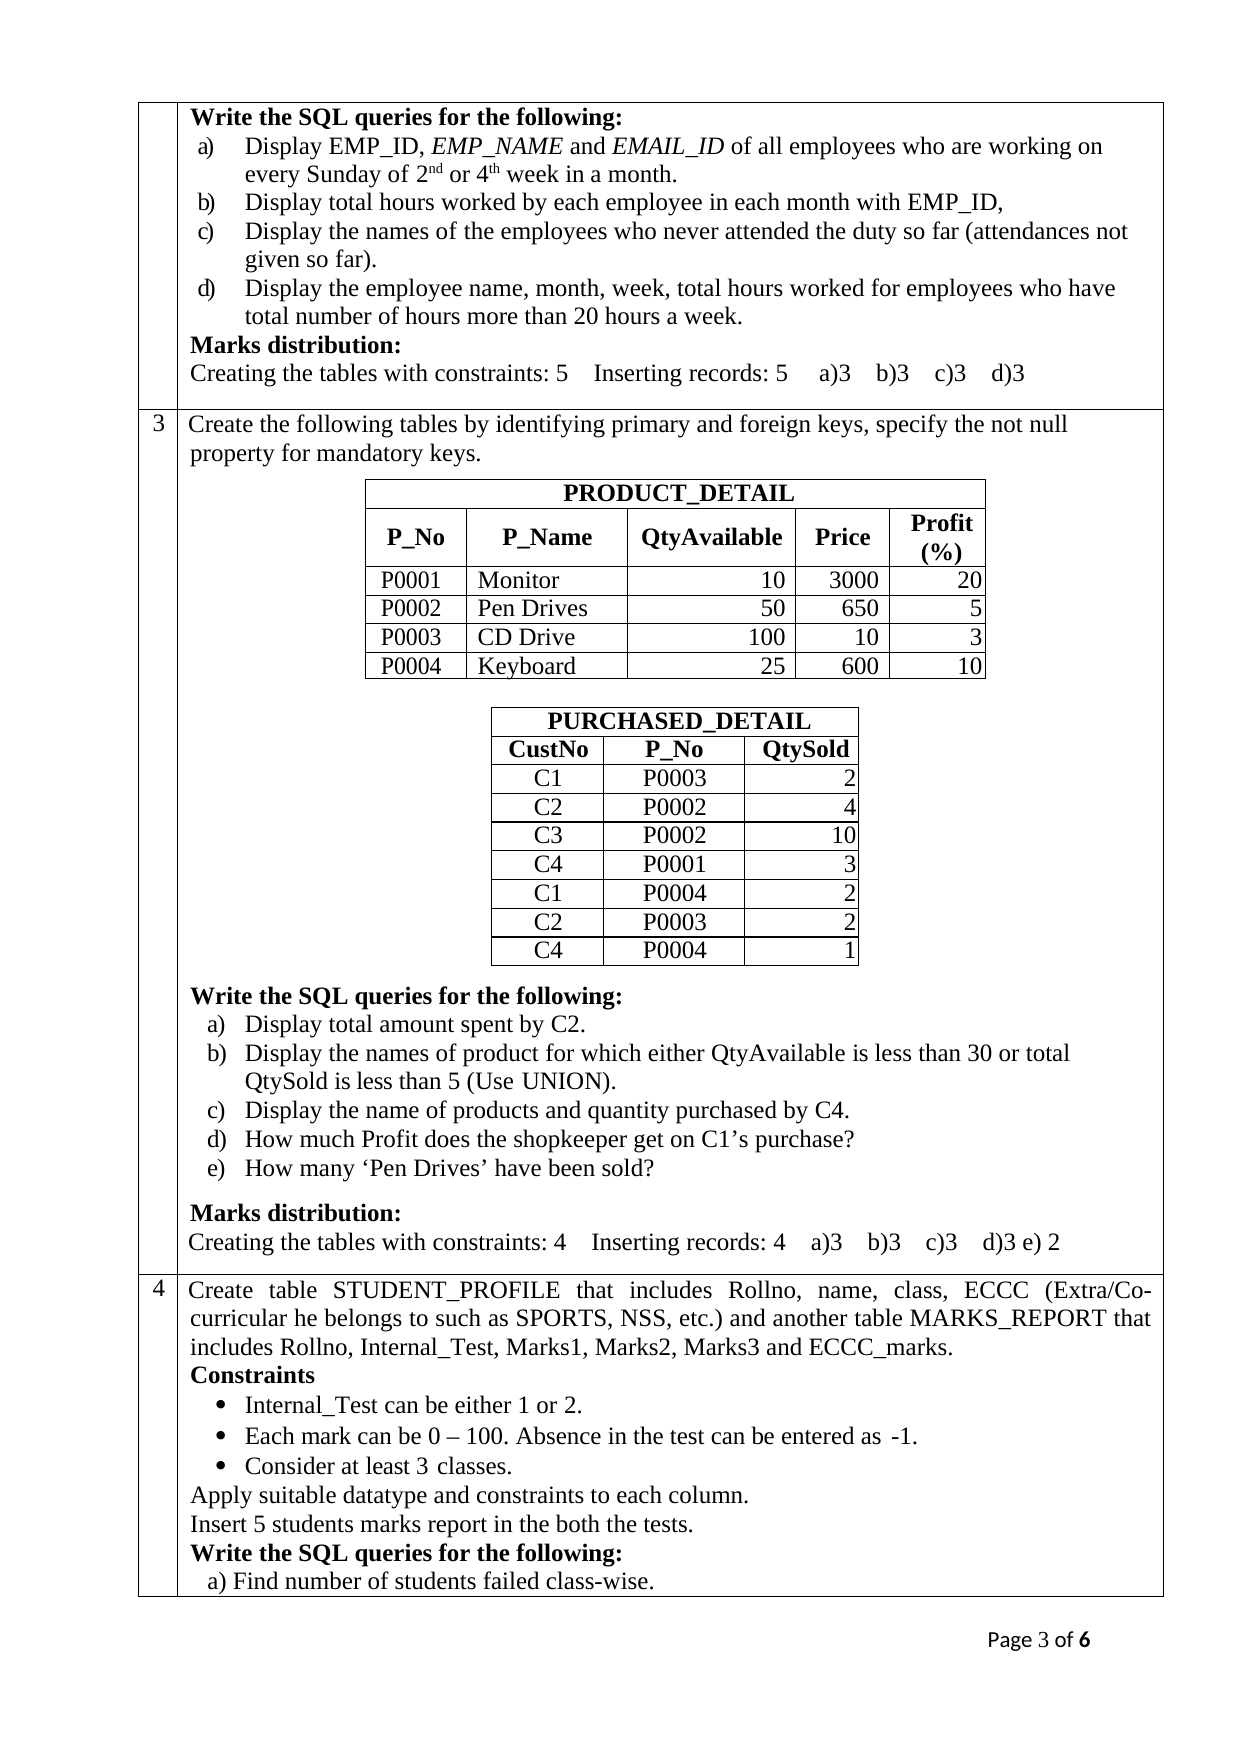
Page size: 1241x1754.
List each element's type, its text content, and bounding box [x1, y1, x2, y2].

table_cell 3 [139, 410, 177, 1274]
table_header Write the SQL queries for the following: Display EMP_ID, EMP_NAME and EMAIL_ID of all employees who are working on every Sunday of 2nd or 4th week in a month. Display total hours worked by each employee in each month with EMP_ID, Display the names of the employees who never attended the duty so far (attendances not given so far). Display the employee name, month, week, total hours worked for employees who have total number of hours more than 20 hours a week. Marks distribution: Creating the tables with constraints: 5 Inserting records: 5 a)3 b)3 c)3 d)3 [178, 103, 1163, 408]
table_header [139, 103, 177, 408]
table_cell 4 [139, 1275, 177, 1596]
table_cell Create table STUDENT_PROFILE that includes Rollno, name, class, ECCC (Extra/Co- curricular he belongs to such as SPORTS, NSS, etc.) and another table MARKS_REPORT that includes Rollno, Internal_Test, Marks1, Marks2, Marks3 and ECCC_marks. Constraints Internal_Test can be either 1 or 2. Each mark can be 0 – 100. Absence in the test can be entered as -1. Consider at least 3 classes. Apply suitable datatype and constraints to each column. Insert 5 students marks report in the both the tests. Write the SQL queries for the following: a) Find number of students failed class-wise. [178, 1275, 1163, 1596]
table_cell Create the following tables by identifying primary and foreign keys, specify the not null property for mandatory keys. Write the SQL queries for the following: Display total amount spent by C2. Display the names of product for which either QtyAvailable is less than 30 or total QtySold is less than 5 (Use UNION). Display the name of products and quantity purchased by C4. How much Profit does the shopkeeper get on C1’s purchase? How many ‘Pen Drives’ have been sold? Marks distribution: Creating the tables with constraints: 4 Inserting records: 4 a)3 b)3 c)3 d)3 e) 2 [178, 410, 1163, 1274]
